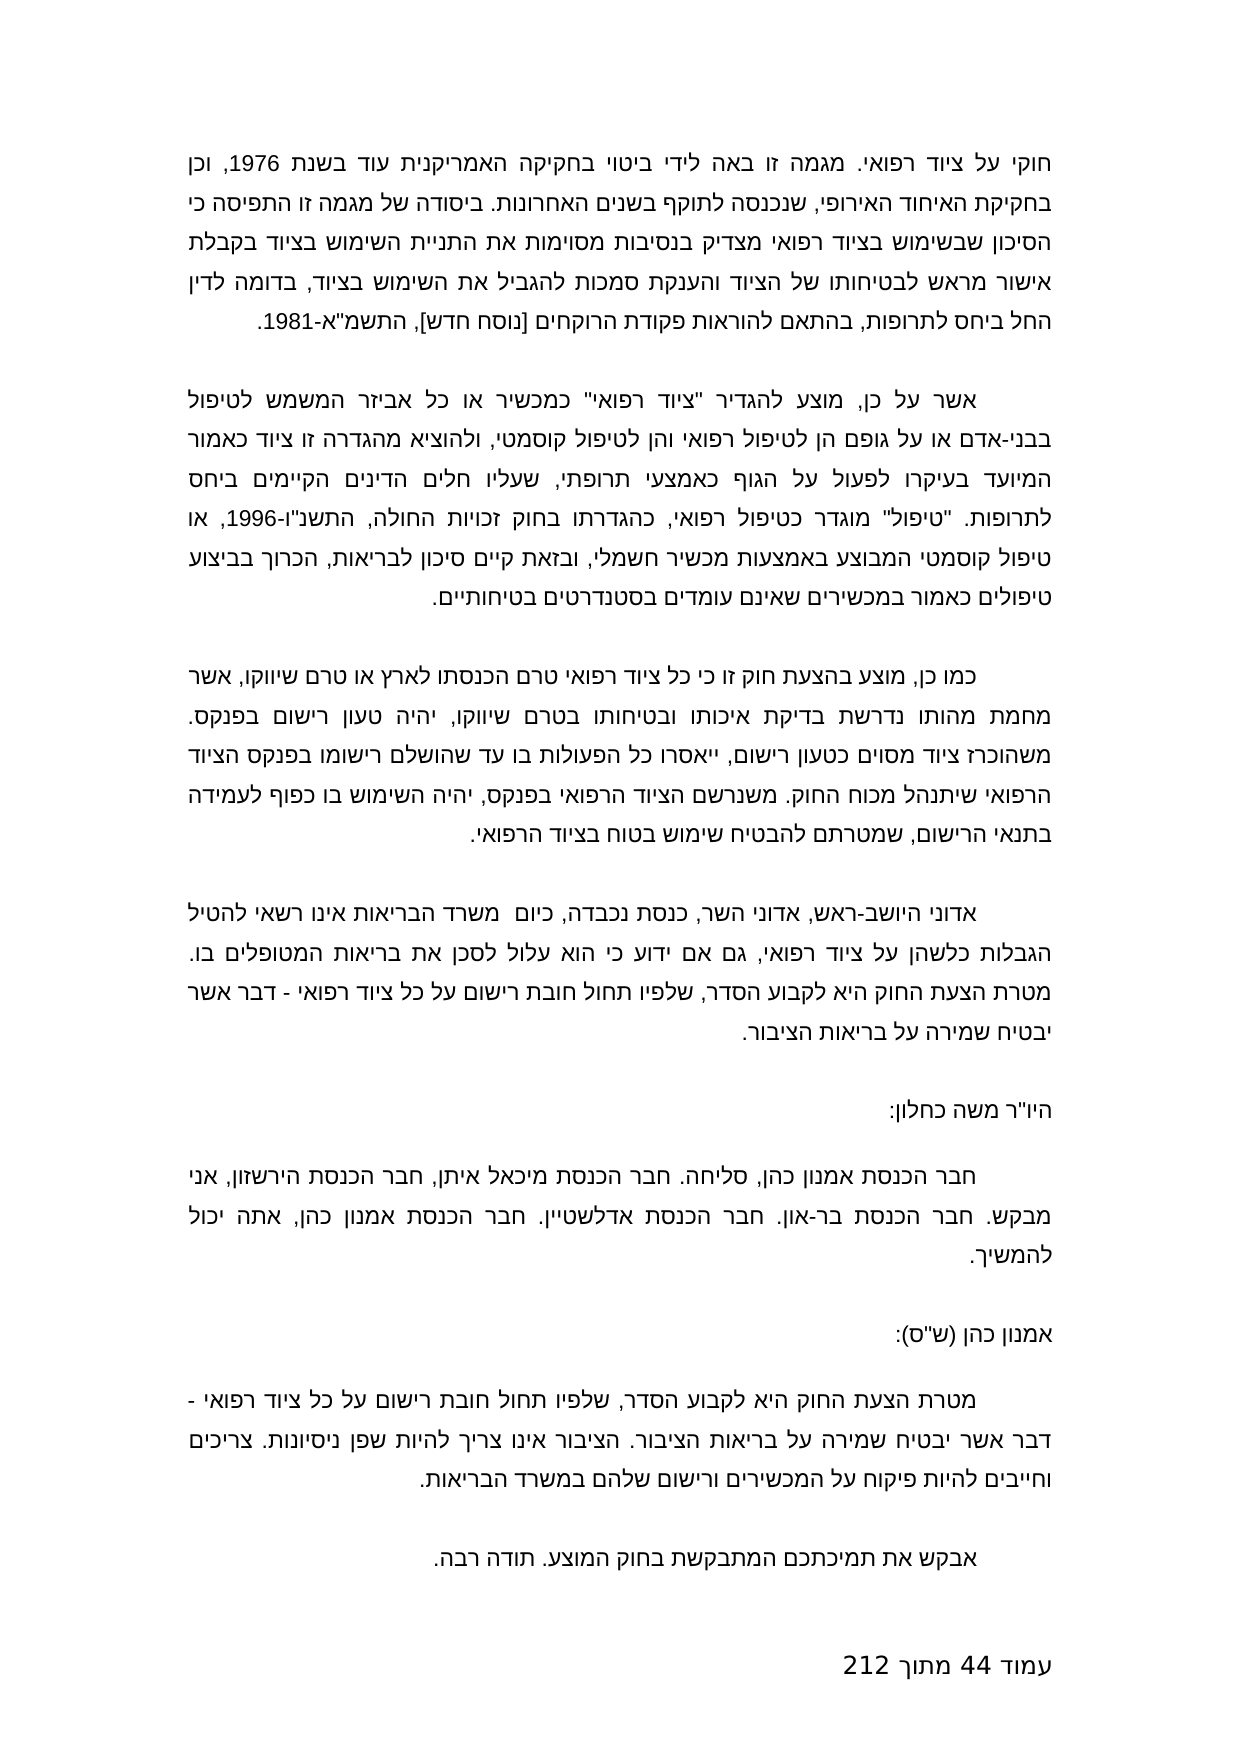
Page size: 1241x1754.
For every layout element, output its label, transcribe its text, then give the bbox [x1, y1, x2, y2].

text מטרת הצעת החוק היא לקבוע הסדר, שלפיו תחול חובת רישום על כל ציוד רפואי - דבר אשר יבטיח שמירה על בריאות הציבור. הציבור אינו צריך להיות שפן ניסיונות. צריכים וחייבים להיות פיקוח על המכשירים ורישום שלהם במשרד הבריאות. [187, 1387, 1053, 1492]
text אדוני היושב-ראש, אדוני השר, כנסת נכבדה, כיום משרד הבריאות אינו רשאי להטיל הגבלות כלשהן על ציוד רפואי, גם אם ידוע כי הוא עלול לסכן את בריאות המטופלים בו. מטרת הצעת החוק היא לקבוע הסדר, שלפיו תחול חובת רישום על כל ציוד רפואי - דבר אשר יבטיח שמירה על בריאות הציבור. [187, 900, 1053, 1045]
text אשר על כן, מוצע להגדיר "ציוד רפואי" כמכשיר או כל אביזר המשמש לטיפול בבני-אדם או על גופם הן לטיפול רפואי והן לטיפול קוסמטי, ולהוציא מהגדרה זו ציוד כאמור המיועד בעיקרו לפעול על הגוף כאמצעי תרופתי, שעליו חלים הדינים הקיימים ביחס לתרופות. "טיפול" מוגדר כטיפול רפואי, כהגדרתו בחוק זכויות החולה, התשנ"ו-1996, או טיפול קוסמטי המבוצע באמצעות מכשיר חשמלי, ובזאת קיים סיכון לבריאות, הכרוך בביצוע טיפולים כאמור במכשירים שאינם עומדים בסטנדרטים בטיחותיים. [187, 387, 1053, 611]
text כמו כן, מוצע בהצעת חוק זו כי כל ציוד רפואי טרם הכנסתו לארץ או טרם שיווקו, אשר מחמת מהותו נדרשת בדיקת איכותו ובטיחותו בטרם שיווקו, יהיה טעון רישום בפנקס. משהוכרז ציוד מסוים כטעון רישום, ייאסרו כל הפעולות בו עד שהושלם רישומו בפנקס הציוד הרפואי שיתנהל מכוח החוק. משנרשם הציוד הרפואי בפנקס, יהיה השימוש בו כפוף לעמידה בתנאי הרישום, שמטרתם להבטיח שימוש בטוח בציוד הרפואי. [187, 663, 1053, 847]
text אבקש את תמיכתכם המתבקשת בחוק המוצע. תודה רבה. [187, 1545, 1053, 1571]
text היו"ר משה כחלון: [187, 1097, 1053, 1124]
text אמנון כהן (ש"ס): [187, 1321, 1053, 1348]
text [187, 150, 1053, 334]
text חבר הכנסת אמנון כהן, סליחה. חבר הכנסת מיכאל איתן, חבר הכנסת הירשזון, אני מבקש. חבר הכנסת בר-און. חבר הכנסת אדלשטיין. חבר הכנסת אמנון כהן, אתה יכול להמשיך. [187, 1163, 1053, 1269]
